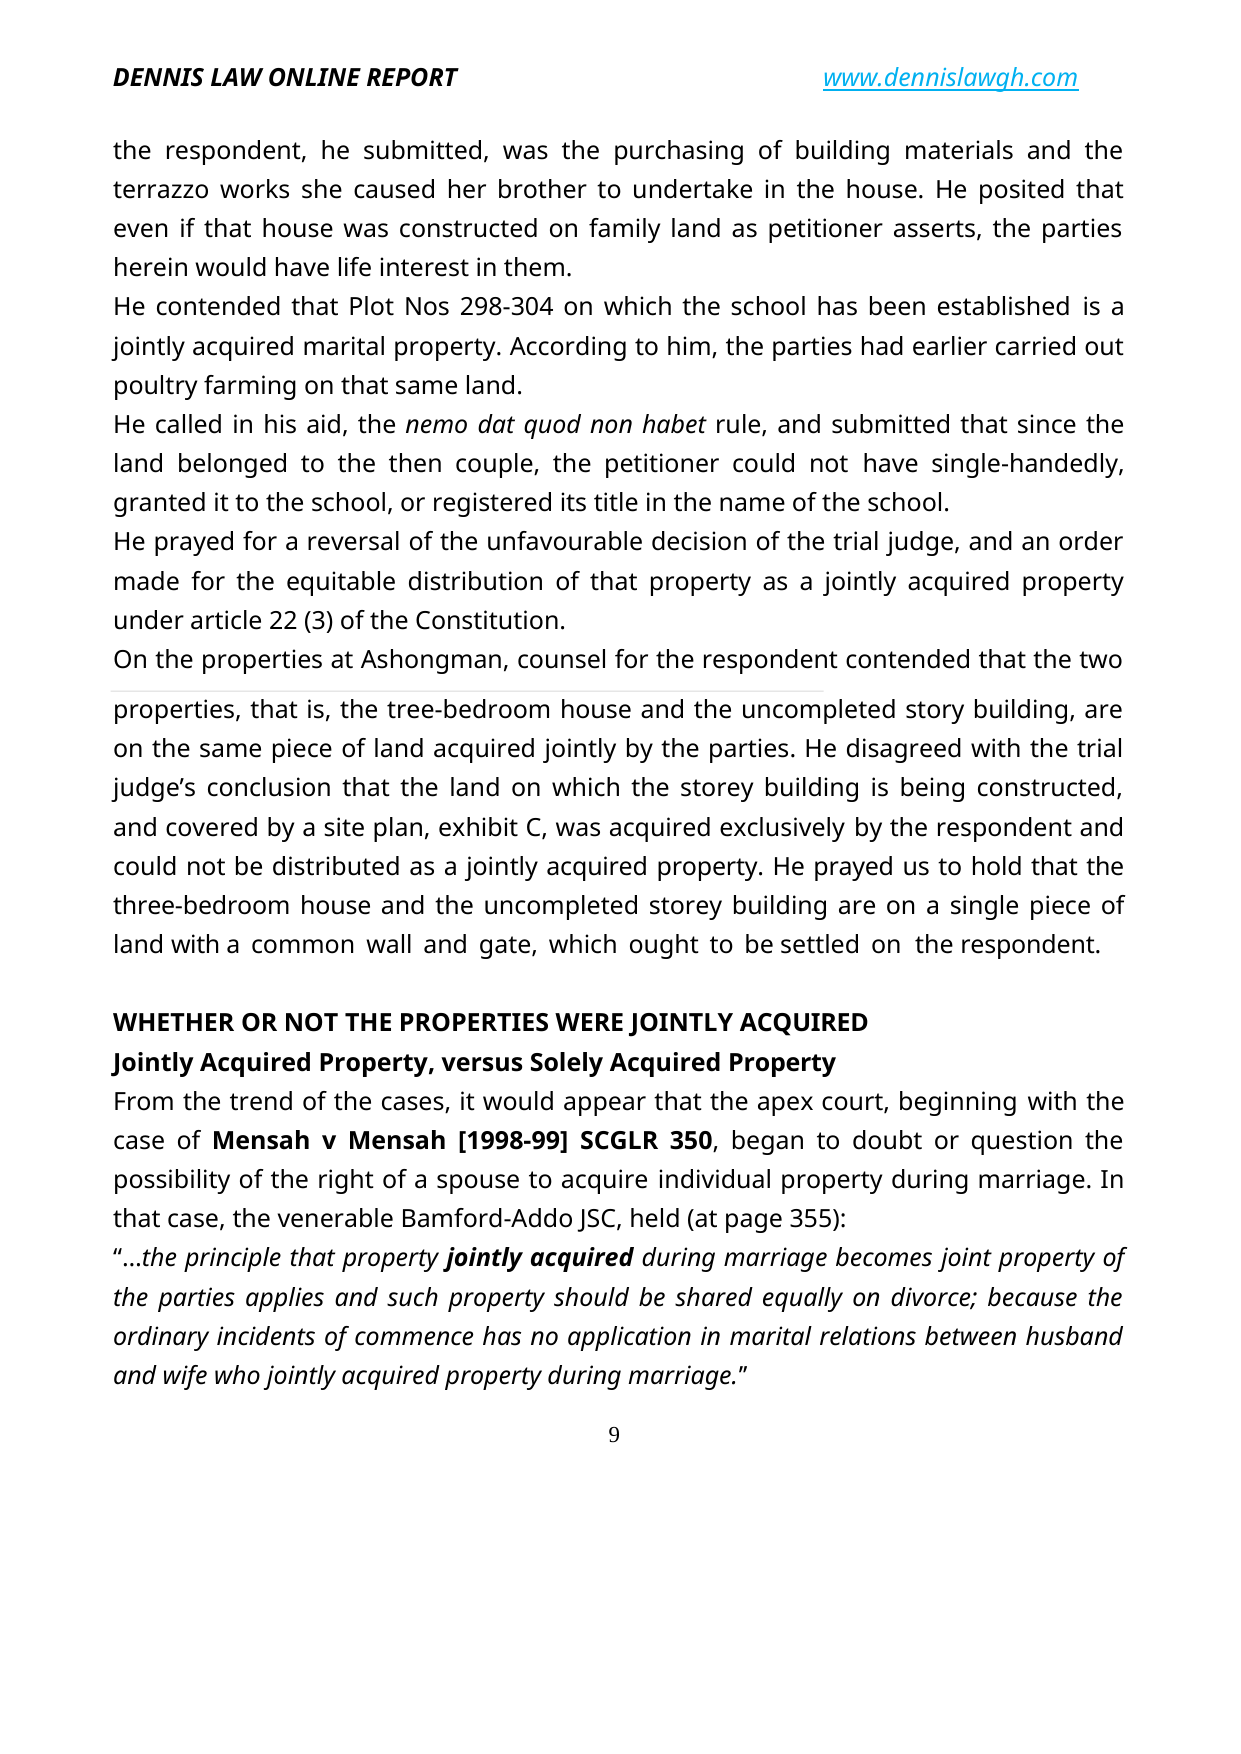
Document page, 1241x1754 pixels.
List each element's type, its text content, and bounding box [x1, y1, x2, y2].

text “…the principle that property jointly acquired during marriage becomes joint property of the parties applies and such property should be shared equally on divorce; because the ordinary incidents of commence has no application in marital relations between husband and wife who jointly acquired property during marriage.’’ [113, 1240, 1124, 1392]
text WHETHER OR NOT THE PROPERTIES WERE JOINTLY ACQUIRED [113, 1005, 1124, 1039]
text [113, 132, 1124, 284]
text He contended that Plot Nos 298-304 on which the school has been established is a jointly acquired marital property. According to him, the parties had earlier carried out poultry farming on that same land. [113, 289, 1124, 401]
text He prayed for a reversal of the unfavourable decision of the trial judge, and an order made for the equitable distribution of that property as a jointly acquired property under article 22 (3) of the Constitution. [113, 524, 1124, 636]
text He called in his aid, the nemo dat quod non habet rule, and submitted that since the land belonged to the then couple, the petitioner could not have single-handedly, granted it to the school, or registered its title in the name of the school. [113, 407, 1124, 519]
text On the properties at Ashongman, counsel for the respondent contended that the two properties, that is, the tree-bedroom house and the uncompleted story building, are on the same piece of land acquired jointly by the parties. He disagreed with the trial judge’s conclusion that the land on which the storey building is being constructed, and covered by a site plan, exhibit C, was acquired exclusively by the respondent and could not be distributed as a jointly acquired property. He prayed us to hold that the three-bedroom house and the uncompleted storey building are on a single piece of land with a common wall and gate, which ought to be settled on the respondent. [113, 642, 1124, 961]
text Jointly Acquired Property, versus Solely Acquired Property [113, 1044, 1124, 1078]
text From the trend of the cases, it would appear that the apex court, beginning with the case of Mensah v Mensah [1998-99] SCGLR 350, began to doubt or question the possibility of the right of a spouse to acquire individual property during marriage. In that case, the venerable Bamford-Addo JSC, held (at page 355): [113, 1083, 1124, 1235]
